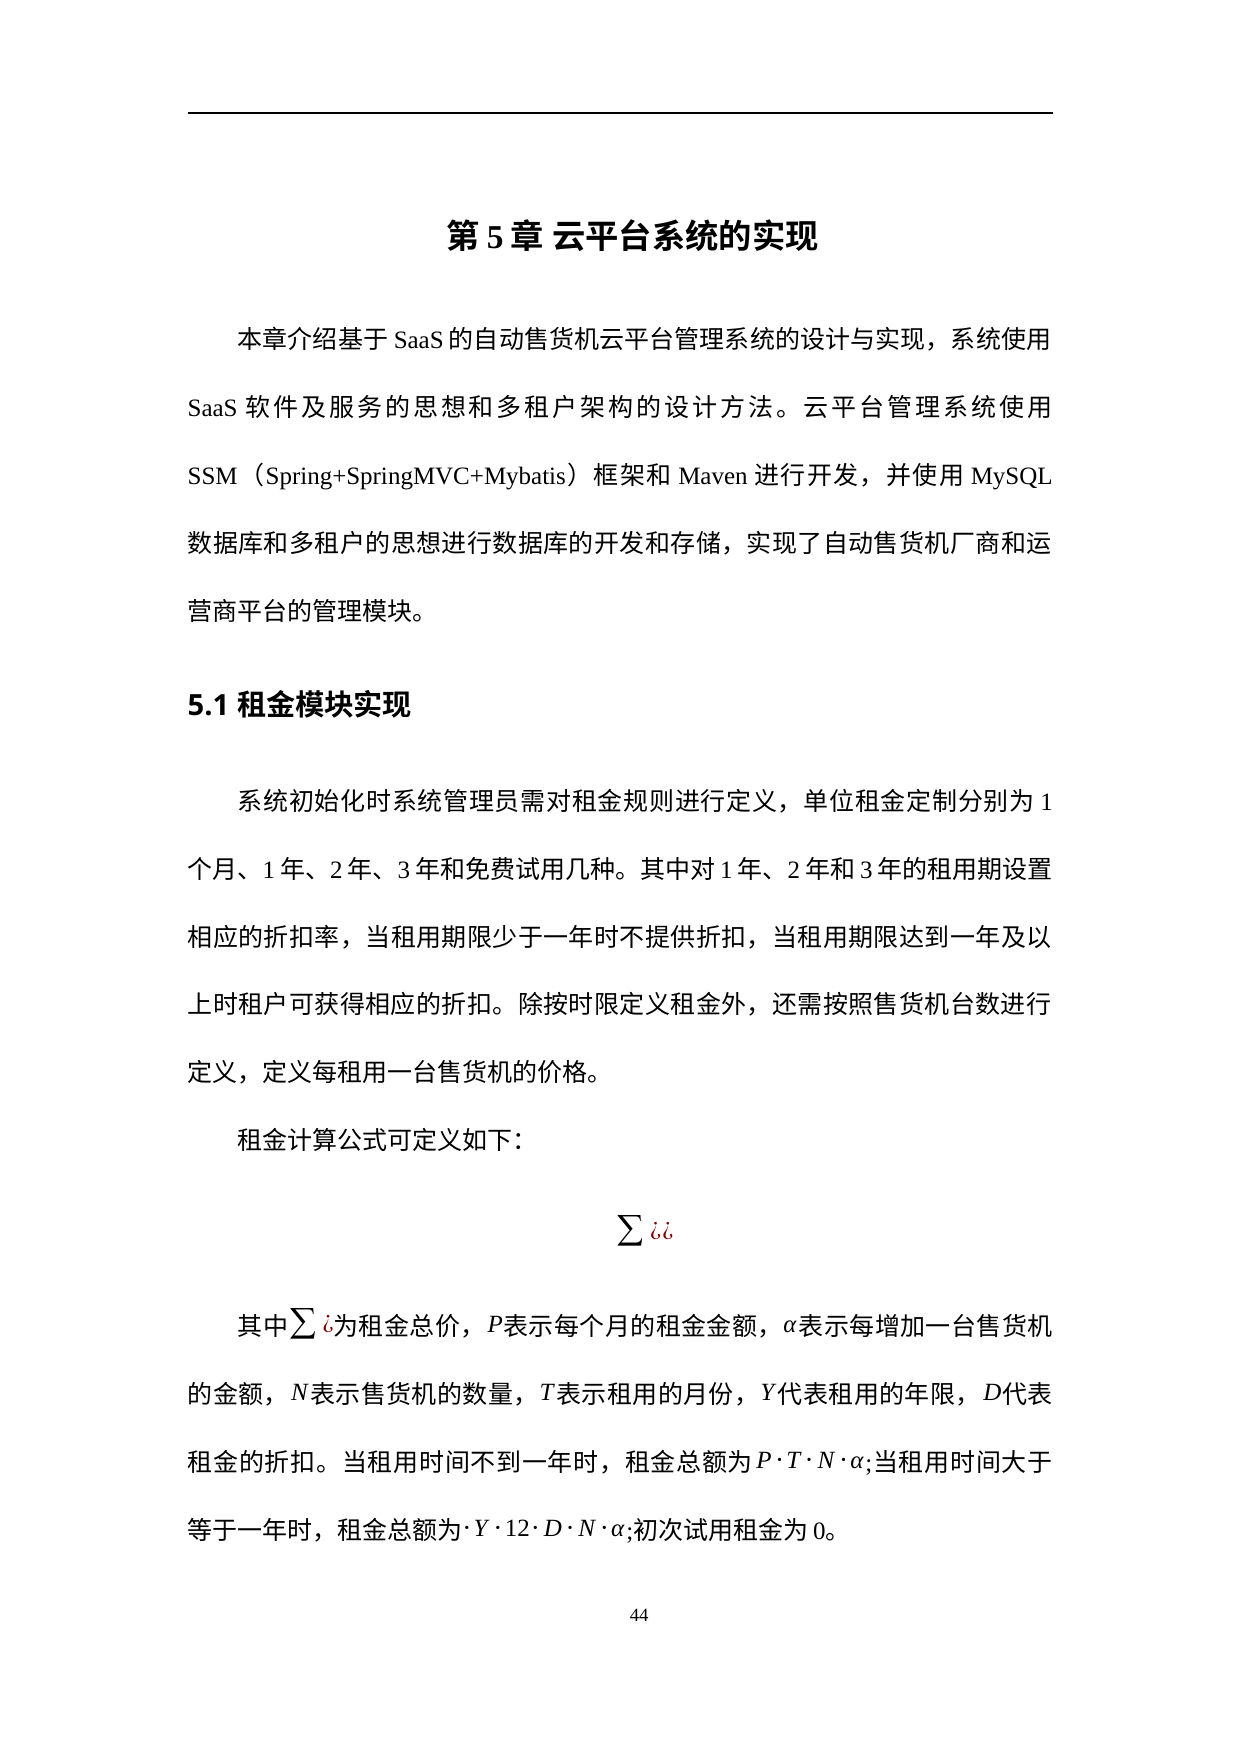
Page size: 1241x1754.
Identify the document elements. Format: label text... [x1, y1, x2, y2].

text 系统初始化时系统管理员需对租金规则进行定义，单位租金定制分别为1个月、1年、2年、3年和免费试用几种。其中对1年、2年和3年的租用期设置相应的折扣率，当租用期限少于一年时不提供折扣，当租用期限达到一年及以上时租户可获得相应的折扣。除按时限定义租金外，还需按照售货机台数进行定义，定义每租用一台售货机的价格。 [187, 765, 1053, 1105]
text 租金计算公式可定义如下： [187, 1105, 1053, 1173]
subtitle 5.1 租金模块实现 [187, 670, 1053, 738]
subtitle 第5章 云平台系统的实现 [212, 201, 1053, 269]
text 其中为租金总价，表示每个月的租金金额，表示每增加一台售货机的金额，表示售货机的数量，表示租用的月份，代表租用的年限，代表租金的折扣。当租用时间不到一年时，租金总额为;当租用时间大于等于一年时，租金总额为;初次试用租金为0。 [187, 1291, 1053, 1562]
text 本章介绍基于SaaS的自动售货机云平台管理系统的设计与实现，系统使用SaaS软件及服务的思想和多租户架构的设计方法。云平台管理系统使用SSM（Spring+SpringMVC+Mybatis）框架和Maven进行开发，并使用MySQL数据库和多租户的思想进行数据库的开发和存储，实现了自动售货机厂商和运营商平台的管理模块。 [187, 304, 1053, 643]
